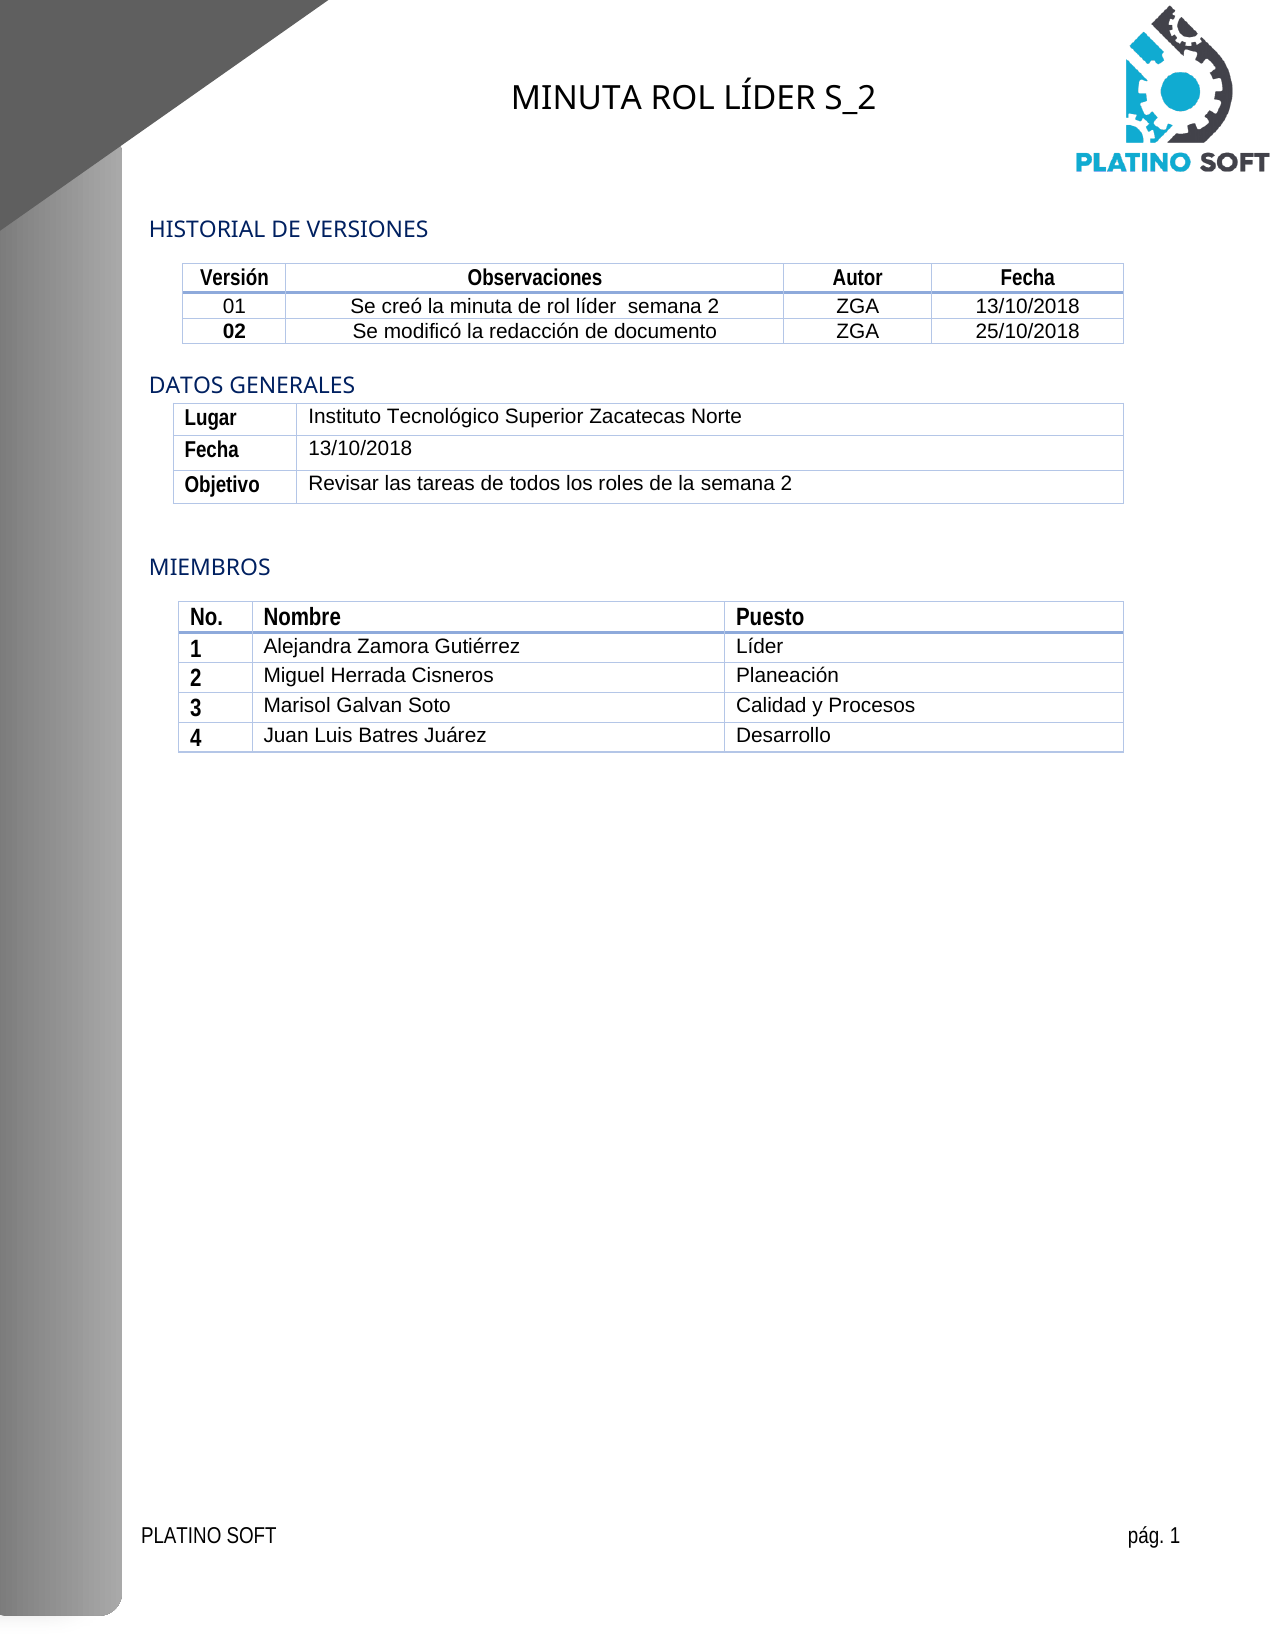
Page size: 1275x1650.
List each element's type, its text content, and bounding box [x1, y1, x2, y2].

picture [1075, 4, 1273, 175]
table_cell 02 [183, 319, 285, 343]
table_header Nombre [253, 602, 724, 631]
table_cell Alejandra Zamora Gutiérrez [253, 634, 724, 662]
table_cell Se modificó la redacción de documento [286, 319, 783, 343]
table_cell 13/10/2018 [297, 436, 1123, 470]
table_header Fecha [932, 264, 1123, 291]
table_header Autor [784, 264, 931, 291]
table_cell Se creó la minuta de rol líder semana 2 [286, 294, 783, 318]
text HISTORIAL DE VERSIONES [75, 213, 1200, 244]
table_cell Marisol Galvan Soto [253, 693, 724, 722]
table_header No. [179, 602, 252, 631]
table_cell Miguel Herrada Cisneros [253, 663, 724, 692]
subtitle DATOS GENERALES [75, 369, 1200, 400]
table_header Observaciones [286, 264, 783, 291]
table_cell Fecha [174, 436, 296, 470]
table_cell 3 [179, 693, 252, 722]
table_header Puesto [725, 602, 1123, 631]
table_cell Líder [725, 634, 1123, 662]
table_header Lugar [174, 404, 296, 435]
table_cell 01 [183, 294, 285, 318]
table_header Versión [183, 264, 285, 291]
table_cell 13/10/2018 [932, 294, 1123, 318]
table_cell Calidad y Procesos [725, 693, 1123, 722]
table_cell Desarrollo [725, 723, 1123, 751]
text MIEMBROS [75, 550, 1200, 582]
table_cell ZGA [784, 294, 931, 318]
table_cell Juan Luis Batres Juárez [253, 723, 724, 751]
table_cell 4 [179, 723, 252, 751]
table_header Instituto Tecnológico Superior Zacatecas Norte [297, 404, 1123, 435]
table_cell Revisar las tareas de todos los roles de la semana 2 [297, 471, 1123, 502]
table_cell 2 [179, 663, 252, 692]
table_cell 1 [179, 634, 252, 662]
table_cell ZGA [784, 319, 931, 343]
table_cell 25/10/2018 [932, 319, 1123, 343]
table_cell Planeación [725, 663, 1123, 692]
table_cell Objetivo [174, 471, 296, 502]
